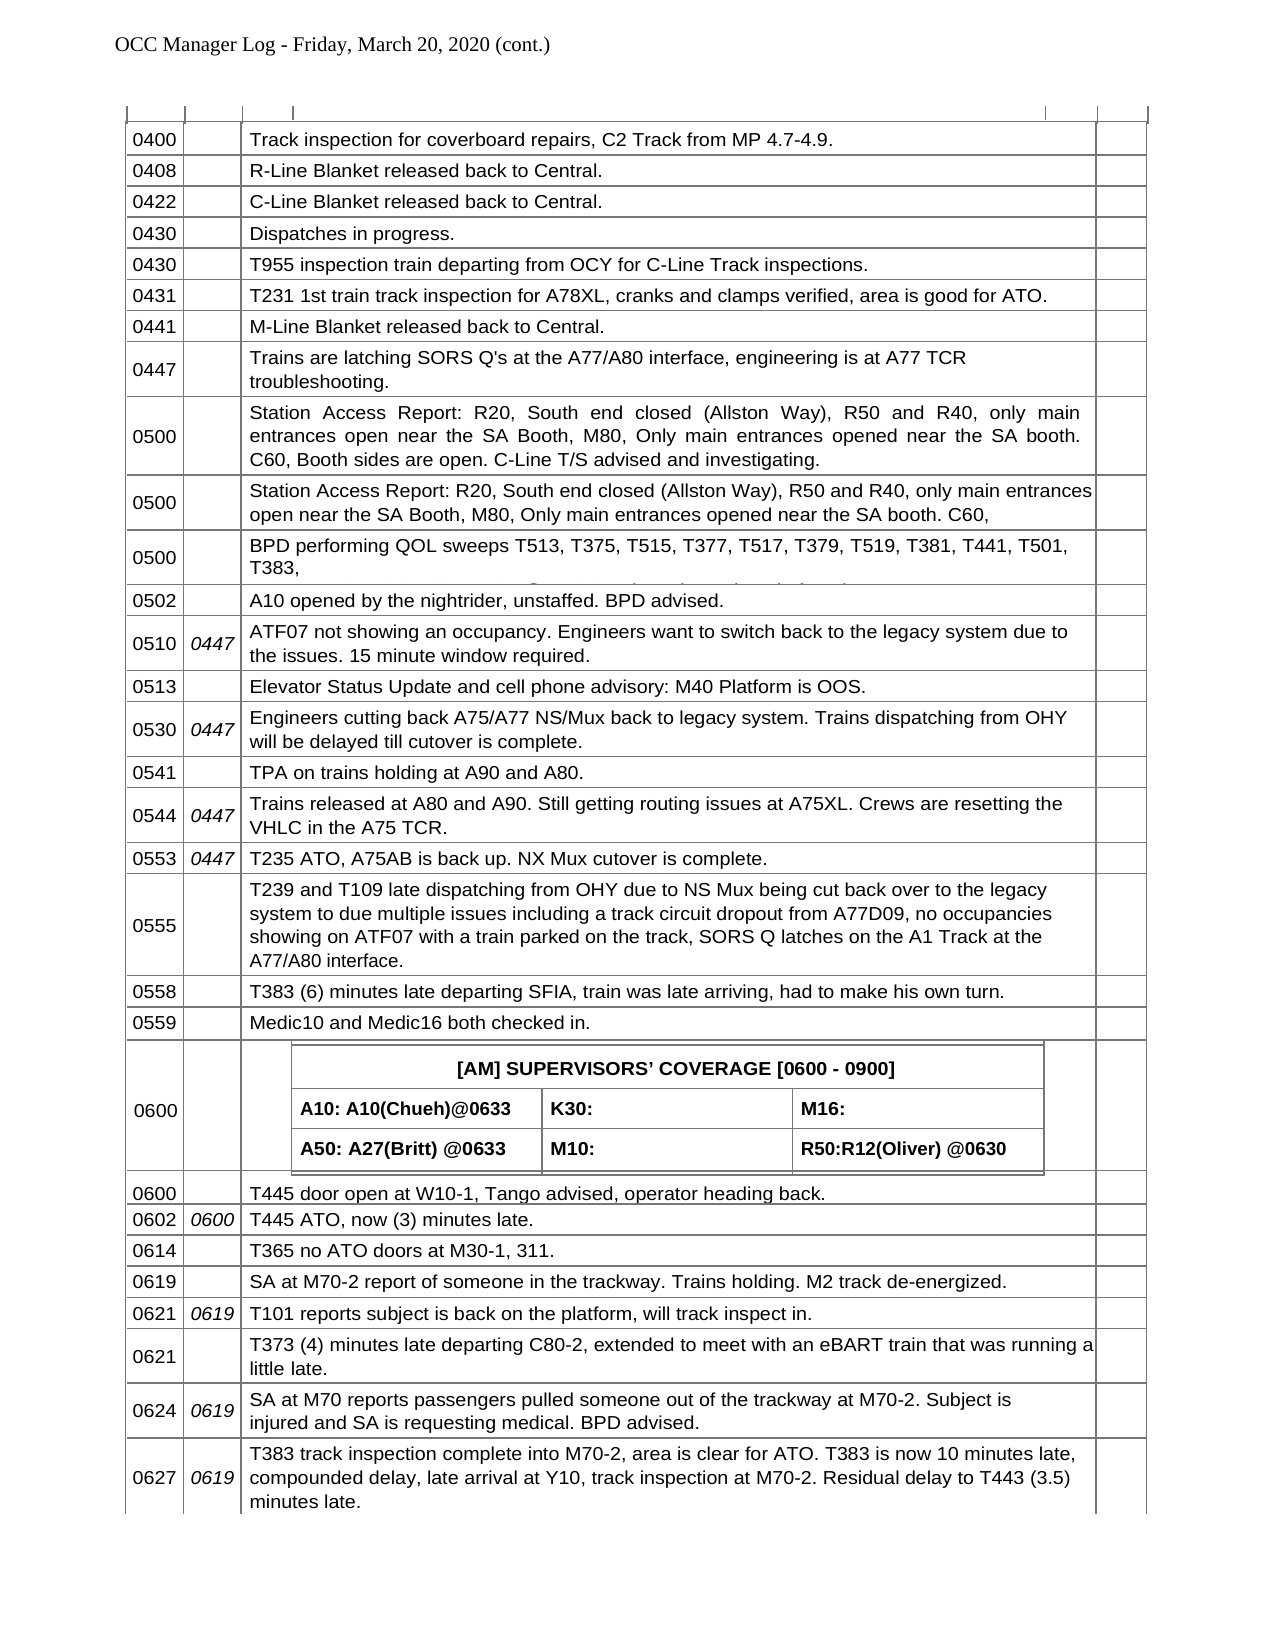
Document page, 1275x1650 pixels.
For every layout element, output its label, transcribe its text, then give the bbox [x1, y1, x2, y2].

table_cell [184, 531, 240, 584]
table_header [1097, 122, 1146, 154]
table_cell 0502 [126, 585, 183, 615]
table_cell [1097, 1205, 1146, 1234]
table_cell 0510 [126, 616, 183, 669]
table_cell [242, 1041, 291, 1169]
table_cell [1097, 1439, 1146, 1514]
table_cell BPD performing QOL sweeps T513, T375, T515, T377, T517, T379, T519, T381, T441, T501, T383, T101, T443, T503, T385, T103 @ M20-2 trains released at platform by BPD. [242, 531, 1095, 584]
table_cell K30: [543, 1089, 792, 1127]
table_cell [1097, 1329, 1146, 1382]
table_cell A10: A10(Chueh)@0633 [292, 1089, 541, 1127]
table_cell [184, 874, 240, 975]
table_cell T101 reports subject is back on the platform, will track inspect in. [242, 1298, 1095, 1327]
table_cell [184, 311, 240, 341]
table_cell [184, 1041, 240, 1169]
table_cell 0500 [126, 530, 183, 584]
table_cell [1097, 342, 1146, 396]
table_cell [184, 671, 240, 701]
table_cell [184, 218, 240, 247]
table_cell T955 inspection train departing from OCY for C-Line Track inspections. [242, 249, 1095, 278]
table_cell [1097, 156, 1146, 185]
table_cell [1097, 788, 1146, 841]
table_cell [1097, 1171, 1146, 1203]
table_cell 0441 [126, 311, 183, 341]
table_cell [1097, 585, 1146, 615]
table_cell [1097, 702, 1146, 756]
table_cell T373 (4) minutes late departing C80-2, extended to meet with an eBART train that was running a little late. [242, 1329, 1095, 1382]
table_cell 0430 [126, 217, 183, 247]
table_cell A10 opened by the nightrider, unstaffed. BPD advised. [242, 585, 1095, 615]
table_cell [1097, 976, 1146, 1006]
table_cell 0621 [126, 1298, 183, 1327]
table_cell R-Line Blanket released back to Central. [242, 156, 1095, 185]
table_cell Engineers cutting back A75/A77 NS/Mux back to legacy system. Trains dispatching from OHY will be delayed till cutover is complete. [242, 702, 1095, 756]
table_cell A50: A27(Britt) @0633 [292, 1129, 541, 1169]
table_cell M-Line Blanket released back to Central. [242, 311, 1095, 341]
table_cell Station Access Report: R20, South end closed (Allston Way), R50 and R40, only main entrances open near the SA Booth, M80, Only main entrances opened near the SA booth. C60, Booth sides are open. C-Line T/S advised and investigating. [242, 397, 1095, 474]
table_cell 0555 [126, 874, 183, 975]
table_cell [1045, 1041, 1095, 1169]
table_cell 0619 [184, 1384, 240, 1437]
table_cell 0408 [126, 155, 183, 185]
table_cell 0422 [126, 186, 183, 216]
table_cell [184, 476, 240, 529]
table_cell [184, 187, 240, 216]
table_cell [184, 1267, 240, 1296]
table_cell 0500 [126, 397, 183, 474]
table_cell M16: [793, 1089, 1043, 1127]
table_cell SA at M70-2 report of someone in the trackway. Trains holding. M2 track de-energized. [242, 1267, 1095, 1296]
table_cell [1097, 218, 1146, 247]
table_cell 0621 [126, 1329, 183, 1382]
table_cell [1097, 476, 1146, 529]
table_cell [1097, 531, 1146, 584]
table_cell 0500 [126, 475, 183, 529]
table_cell [1097, 757, 1146, 787]
table_cell [1097, 616, 1146, 669]
table_cell [1097, 397, 1146, 474]
table_cell [1097, 1008, 1146, 1039]
table_cell [1097, 671, 1146, 701]
table_cell T231 1st train track inspection for A78XL, cranks and clamps verified, area is good for ATO. [242, 280, 1095, 309]
table_cell T445 ATO, now (3) minutes late. [242, 1205, 1095, 1234]
table_cell C-Line Blanket released back to Central. [242, 187, 1095, 216]
table_cell 0600 [126, 1040, 183, 1169]
table_cell Dispatches in progress. [242, 218, 1095, 247]
table_cell 0447 [184, 788, 240, 841]
table_cell T365 no ATO doors at M30-1, 311. [242, 1236, 1095, 1265]
table_cell TPA on trains holding at A90 and A80. [242, 757, 1095, 787]
table_cell [184, 976, 240, 1006]
table_header 0400 [126, 122, 183, 154]
table_cell [184, 397, 240, 474]
table_cell [1097, 249, 1146, 278]
table_cell [1097, 187, 1146, 216]
table_cell [1097, 1298, 1146, 1327]
table_cell 0541 [126, 757, 183, 787]
table_cell 0602 [126, 1204, 183, 1234]
table_cell SA at M70 reports passengers pulled someone out of the trackway at M70-2. Subject is injured and SA is requesting medical. BPD advised. [242, 1384, 1095, 1437]
table_cell [1097, 311, 1146, 341]
table_cell [184, 249, 240, 278]
table_cell 0530 [126, 702, 183, 756]
table_cell Station Access Report: R20, South end closed (Allston Way), R50 and R40, only main entrances open near the SA Booth, M80, Only main entrances opened near the SA booth. C60, [242, 476, 1095, 529]
table_cell 0619 [184, 1298, 240, 1327]
table_cell 0447 [184, 843, 240, 873]
table_cell [1097, 1384, 1146, 1437]
table_cell T383 track inspection complete into M70-2, area is clear for ATO. T383 is now 10 minutes late, compounded delay, late arrival at Y10, track inspection at M70-2. Residual delay to T443 (3.5) minutes late. [242, 1439, 1095, 1514]
table_cell [1097, 843, 1146, 873]
table_cell T235 ATO, A75AB is back up. NX Mux cutover is complete. [242, 843, 1095, 873]
table_cell T445 door open at W10-1, Tango advised, operator heading back. [242, 1171, 1095, 1203]
table_cell 0619 [184, 1439, 240, 1514]
table_cell 0447 [184, 616, 240, 669]
table_cell 0447 [184, 702, 240, 756]
table_cell [1097, 280, 1146, 309]
table_header [184, 122, 240, 154]
table_cell Trains are latching SORS Q's at the A77/A80 interface, engineering is at A77 TCR troubleshooting. [242, 342, 1095, 396]
table_cell [184, 342, 240, 396]
table_cell 0600 [126, 1171, 183, 1203]
table_cell [AM] SUPERVISORS’ COVERAGE [0600 - 0900] [292, 1046, 1043, 1087]
table_cell [184, 1329, 240, 1382]
table_cell [184, 585, 240, 615]
table_cell 0544 [126, 788, 183, 841]
table_cell 0447 [126, 342, 183, 396]
table_cell 0614 [126, 1235, 183, 1265]
table_cell [184, 1171, 240, 1203]
table_cell T239 and T109 late dispatching from OHY due to NS Mux being cut back over to the legacy system to due multiple issues including a track circuit dropout from A77D09, no occupancies showing on ATF07 with a train parked on the track, SORS Q latches on the A1 Track at the A77/A80 interface. [242, 874, 1095, 975]
table_cell [184, 156, 240, 185]
table_cell ATF07 not showing an occupancy. Engineers want to switch back to the legacy system due to the issues. 15 minute window required. [242, 616, 1095, 669]
table_header Track inspection for coverboard repairs, C2 Track from MP 4.7-4.9. [242, 122, 1095, 154]
table_cell [184, 280, 240, 309]
table_cell M10: [543, 1129, 792, 1169]
table_cell Elevator Status Update and cell phone advisory: M40 Platform is OOS. [242, 671, 1095, 701]
table_cell 0558 [126, 976, 183, 1006]
table_cell 0600 [184, 1205, 240, 1234]
table_cell 0624 [126, 1383, 183, 1437]
table_cell 0553 [126, 843, 183, 873]
table_cell Medic10 and Medic16 both checked in. [242, 1008, 1095, 1039]
table_cell R50:R12(Oliver) @0630 [793, 1129, 1043, 1169]
table_cell Trains released at A80 and A90. Still getting routing issues at A75XL. Crews are resetting the VHLC in the A75 TCR. [242, 788, 1095, 841]
table_cell 0431 [126, 280, 183, 309]
table_cell 0619 [126, 1266, 183, 1296]
table_cell 0513 [126, 671, 183, 701]
table_cell [1097, 1267, 1146, 1296]
table_cell [1097, 874, 1146, 975]
table_cell [184, 1236, 240, 1265]
table_cell 0627 [126, 1438, 183, 1514]
table_cell T383 (6) minutes late departing SFIA, train was late arriving, had to make his own turn. [242, 976, 1095, 1006]
table_cell [184, 757, 240, 787]
table_cell 0430 [126, 248, 183, 278]
table_cell [184, 1008, 240, 1039]
table_cell [1097, 1236, 1146, 1265]
table_cell 0559 [126, 1007, 183, 1039]
table_cell [1097, 1041, 1146, 1169]
